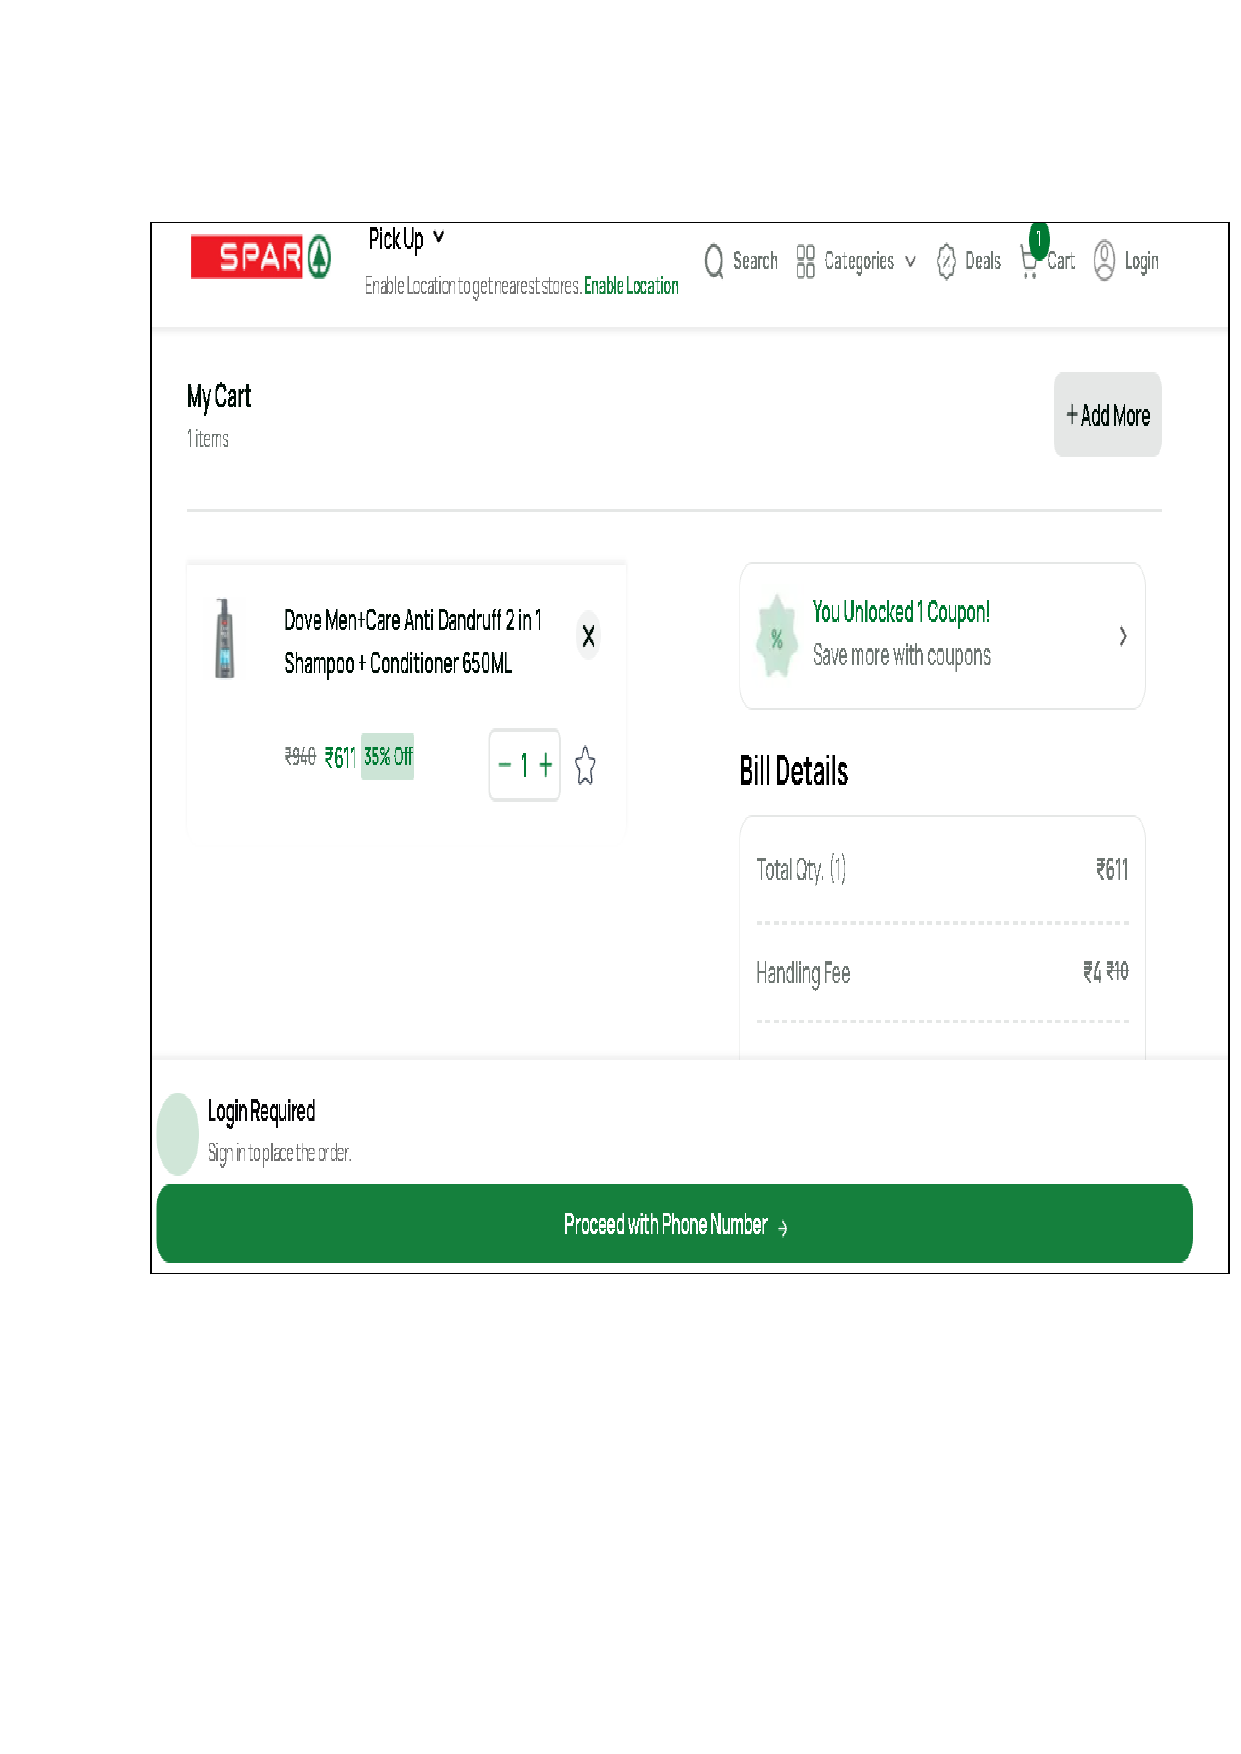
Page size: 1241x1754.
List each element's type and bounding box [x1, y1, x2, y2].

picture [152, 223, 1228, 1273]
